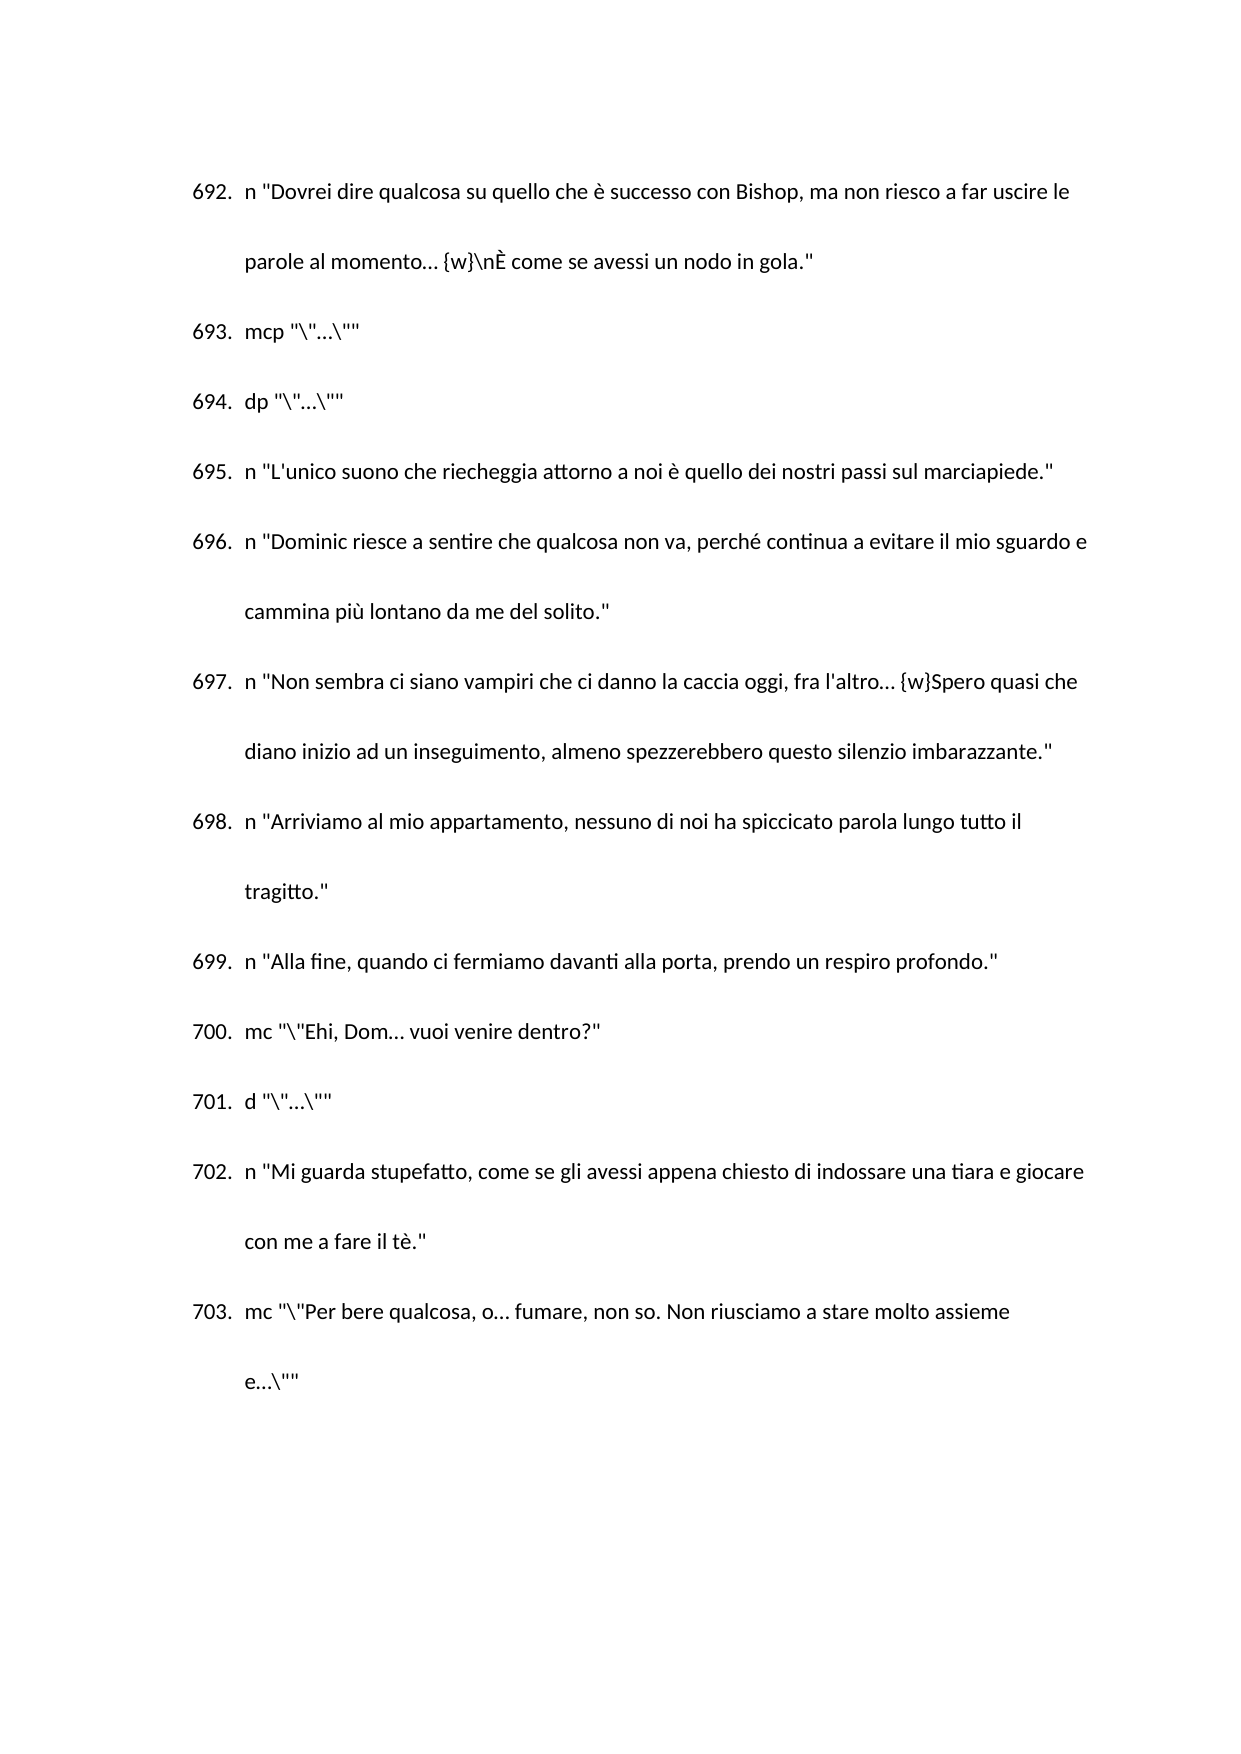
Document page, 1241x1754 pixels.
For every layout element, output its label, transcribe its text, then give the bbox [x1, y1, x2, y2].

text 700. mc "\"Ehi, Dom… vuoi venire dentro?" [192, 1017, 1092, 1045]
text 694. dp "\"…\"" [192, 387, 1092, 415]
text 692. n "Dovrei dire qualcosa su quello che è successo con Bishop, ma non riesco a far uscire le parole al momento… {w}\nÈ come se avessi un nodo in gola." [192, 177, 1092, 275]
text 699. n "Alla fine, quando ci fermiamo davanti alla porta, prendo un respiro profondo." [192, 947, 1092, 975]
text 695. n "L'unico suono che riecheggia attorno a noi è quello dei nostri passi sul marciapiede." [192, 457, 1092, 485]
text 703. mc "\"Per bere qualcosa, o… fumare, non so. Non riusciamo a stare molto assieme e…\"" [192, 1297, 1092, 1395]
text 696. n "Dominic riesce a sentire che qualcosa non va, perché continua a evitare il mio sguardo e cammina più lontano da me del solito." [192, 527, 1092, 625]
text 693. mcp "\"…\"" [192, 317, 1092, 345]
text 702. n "Mi guarda stupefatto, come se gli avessi appena chiesto di indossare una tiara e giocare con me a fare il tè." [192, 1157, 1092, 1255]
text 701. d "\"…\"" [192, 1087, 1092, 1115]
text 697. n "Non sembra ci siano vampiri che ci danno la caccia oggi, fra l'altro… {w}Spero quasi che diano inizio ad un inseguimento, almeno spezzerebbero questo silenzio imbarazzante." [192, 667, 1092, 765]
text 698. n "Arriviamo al mio appartamento, nessuno di noi ha spiccicato parola lungo tutto il tragitto." [192, 807, 1092, 905]
